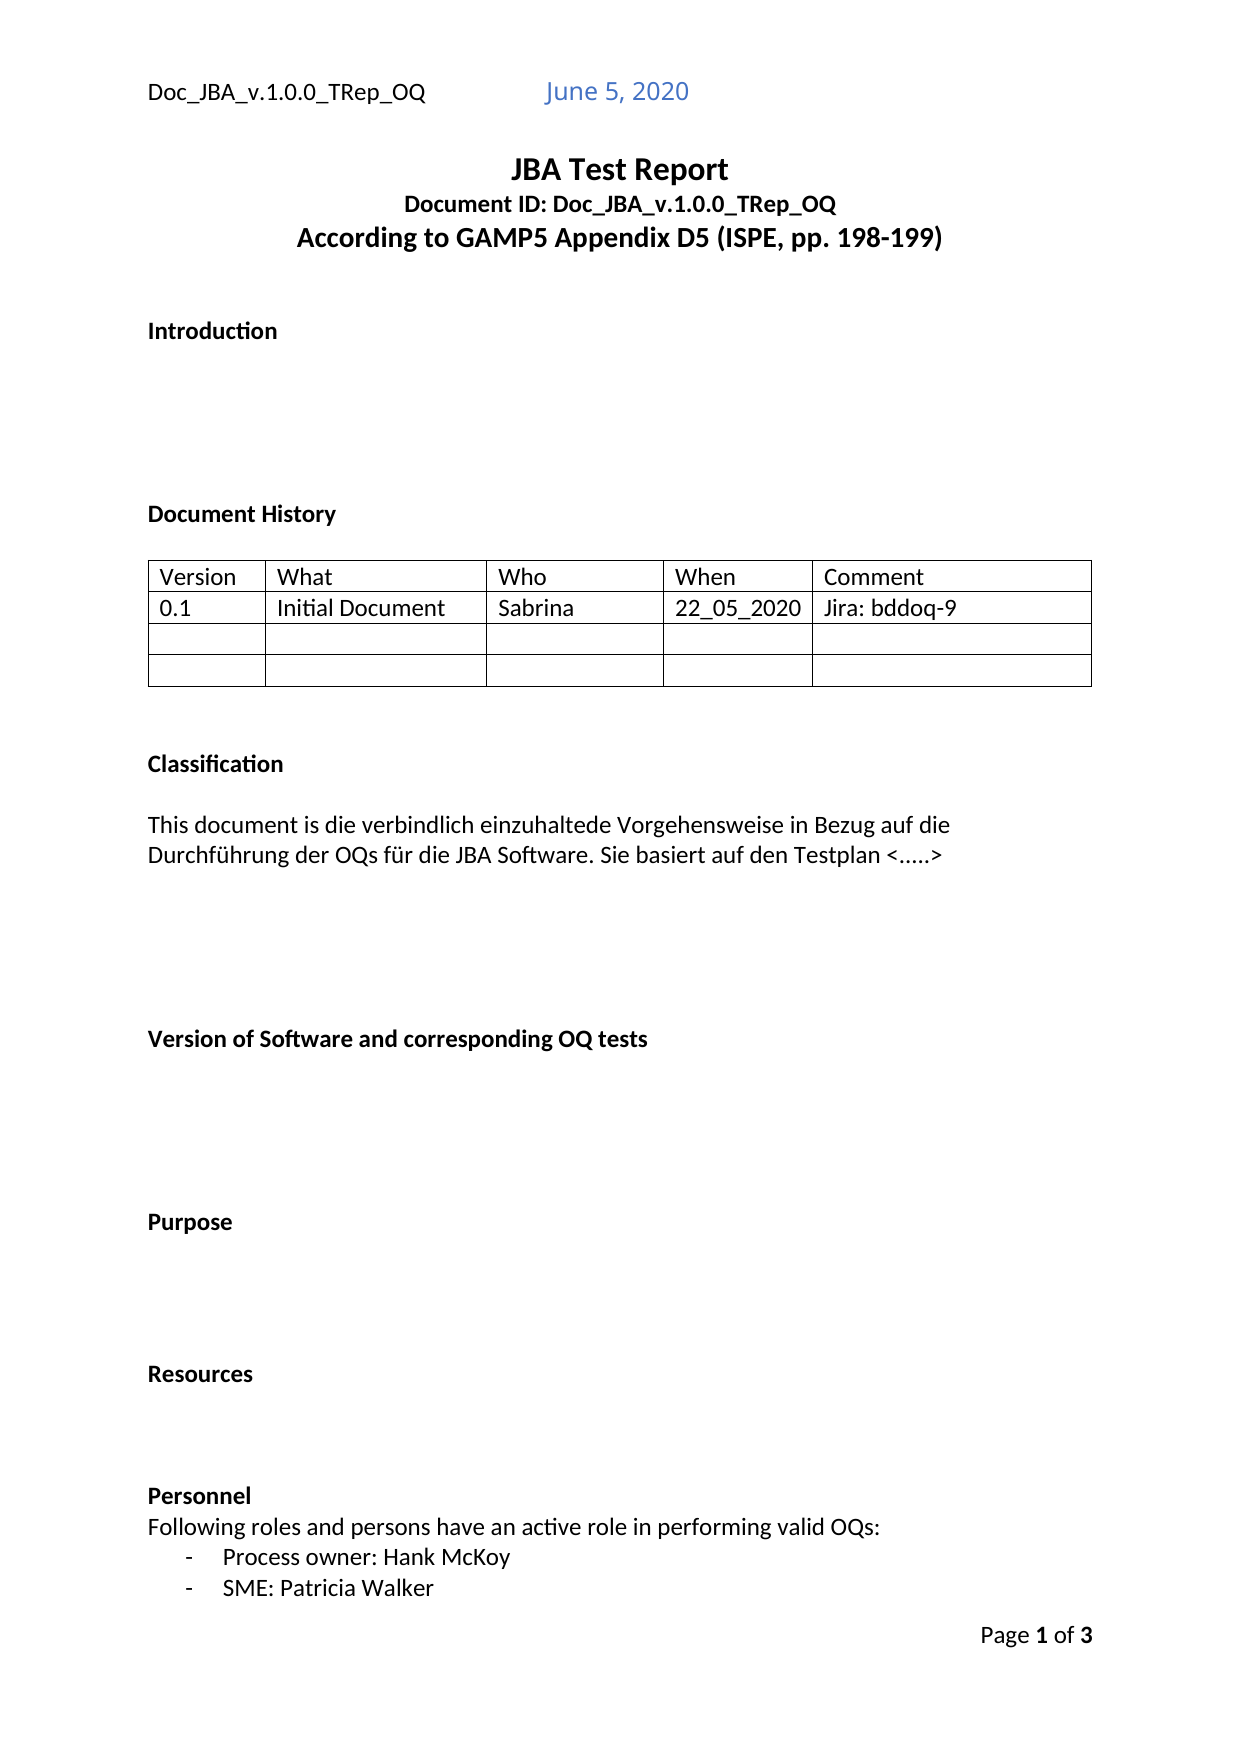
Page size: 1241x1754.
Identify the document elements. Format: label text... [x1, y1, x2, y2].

table_header What [266, 561, 486, 591]
text Document History [148, 499, 1093, 529]
table_cell [664, 655, 812, 686]
text Purpose [148, 1206, 1093, 1236]
text Introduction [148, 316, 1093, 346]
table_cell [149, 655, 265, 686]
table_cell Sabrina [487, 592, 663, 623]
table_cell [266, 655, 486, 686]
list SME: Patricia Walker [185, 1572, 1093, 1603]
text Personnel [148, 1481, 1093, 1511]
table_cell [149, 624, 265, 654]
text Following roles and persons have an active role in performing valid OQs: [148, 1511, 1093, 1542]
table_header When [664, 561, 812, 591]
text Document ID: Doc_JBA_v.1.0.0_TRep_OQ [148, 188, 1093, 219]
table_cell [487, 655, 663, 686]
table_cell Initial Document [266, 592, 486, 623]
table_cell [813, 624, 1091, 654]
table_cell 22_05_2020 [664, 592, 812, 623]
table_cell [813, 655, 1091, 686]
list Process owner: Hank McKoy [185, 1542, 1093, 1572]
text According to GAMP5 Appendix D5 (ISPE, pp. 198-199) [148, 219, 1093, 254]
table_cell [266, 624, 486, 654]
table_cell [664, 624, 812, 654]
table_cell 0.1 [149, 592, 265, 623]
text Version of Software and corresponding OQ tests [148, 1023, 1093, 1053]
text This document is die verbindlich einzuhaltede Vorgehensweise in Bezug auf die Durchführung der OQs für die JBA Software. Sie basiert auf den Testplan <.....> [148, 809, 1093, 870]
table_header Who [487, 561, 663, 591]
table_header Version [149, 561, 265, 591]
text JBA Test Report [148, 148, 1093, 188]
table_cell Jira: bddoq-9 [813, 592, 1091, 623]
table_cell [487, 624, 663, 654]
text Resources [148, 1358, 1093, 1389]
text Classification [148, 748, 1093, 778]
table_header Comment [813, 561, 1091, 591]
